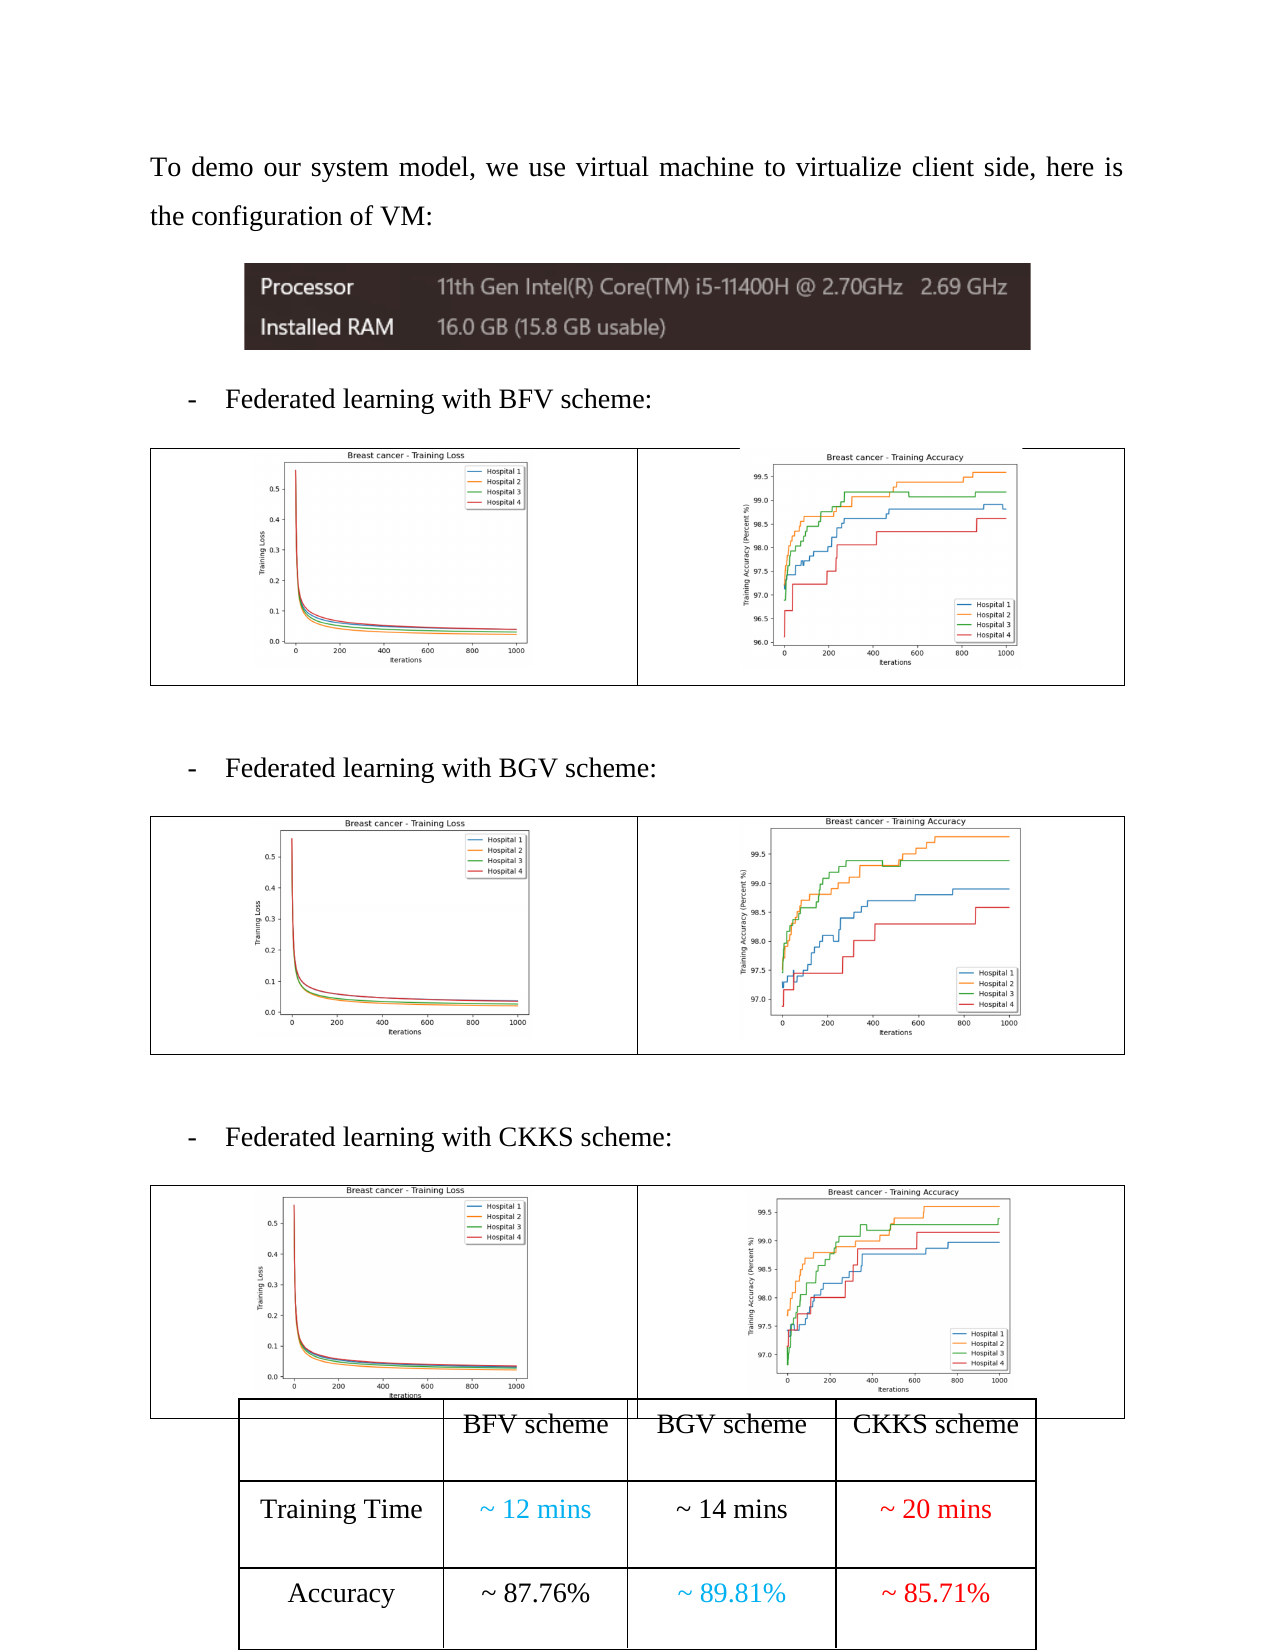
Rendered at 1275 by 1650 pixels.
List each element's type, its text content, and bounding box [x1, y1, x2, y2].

table_header [151, 817, 637, 1054]
picture [244, 263, 1031, 350]
list Federated learning with BFV scheme: [187, 382, 1125, 414]
picture [254, 450, 534, 667]
table_cell ~ 20 mins [837, 1482, 1035, 1567]
table_header [534, 1186, 637, 1398]
table_header BGV scheme [628, 1400, 835, 1480]
table_header BFV scheme [444, 1400, 627, 1480]
table_cell ~ 14 mins [628, 1482, 835, 1567]
picture [254, 1186, 534, 1398]
list Federated learning with CKKS scheme: [187, 1120, 1125, 1152]
table_cell Training Time [240, 1482, 443, 1567]
table_header [151, 1186, 254, 1417]
picture [747, 1186, 1015, 1396]
table_header [638, 1186, 1124, 1417]
table_cell Accuracy [240, 1569, 443, 1648]
table_header CKKS scheme [837, 1400, 1035, 1480]
table_cell ~ 89.81% [628, 1569, 835, 1648]
table_cell ~ 85.71% [837, 1569, 1035, 1648]
table_header [638, 817, 1124, 1054]
table_cell ~ 12 mins [444, 1482, 627, 1567]
table_header [151, 449, 637, 684]
table_header [240, 1400, 443, 1480]
picture [739, 448, 1023, 669]
text To demo our system model, we use virtual machine to virtualize client side, here is the configuration of VM: [150, 150, 1125, 231]
picture [255, 818, 534, 1037]
picture [737, 817, 1025, 1039]
list Federated learning with BGV scheme: [187, 751, 1125, 783]
table_header [638, 449, 1124, 684]
table_cell ~ 87.76% [444, 1569, 627, 1648]
